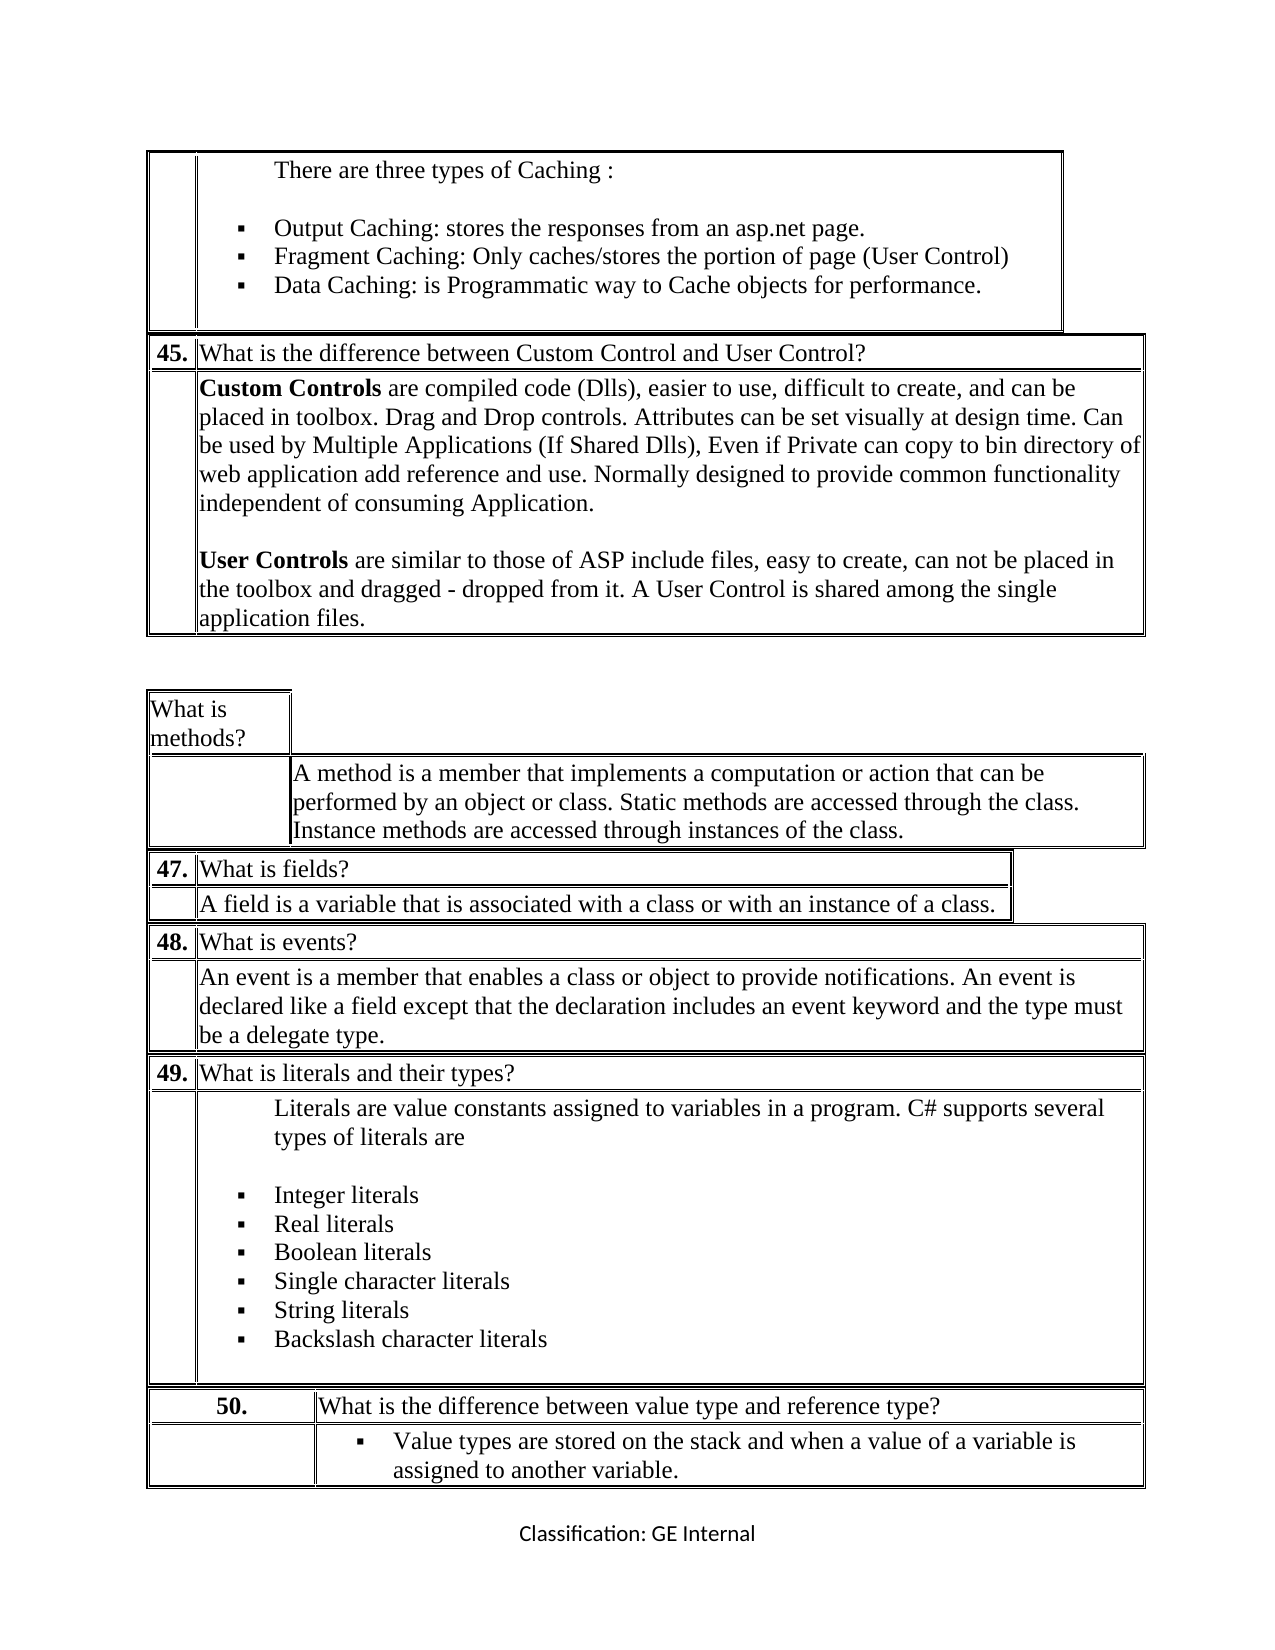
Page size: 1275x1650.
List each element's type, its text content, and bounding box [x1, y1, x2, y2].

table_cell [316, 1422, 1144, 1485]
table_header What is the difference between value type and reference type? [316, 1390, 1143, 1422]
table_header 47. [150, 853, 197, 884]
table_cell An event is a member that enables a class or object to provide notifications. An event is declared like a field except that the declaration includes an event keyword and the type must be a delegate type. [197, 958, 1144, 1050]
table_header 50. [150, 1390, 316, 1422]
table_header 48. [150, 926, 197, 958]
table_cell Literals are value constants assigned to variables in a program. C# supports several types of literals are Integer literals Real literals Boolean literals Single character literals String literals Backslash character literals [197, 1089, 1143, 1383]
table_header What is literals and their types? [197, 1057, 1143, 1088]
table_header What is the difference between Custom Control and User Control? [197, 336, 1143, 368]
table_cell [148, 958, 197, 1050]
table_header 45. [150, 336, 197, 368]
table_cell [150, 368, 197, 633]
table_cell [150, 753, 290, 846]
table_cell A method is a member that implements a computation or action that can be performed by an object or class. Static methods are accessed through the class. Instance methods are accessed through instances of the class. [290, 753, 1144, 846]
table_cell A field is a variable that is associated with a class or with an instance of a class. [197, 884, 1011, 919]
table_cell [150, 1089, 197, 1383]
table_cell [148, 1422, 316, 1485]
table_header 49. [150, 1057, 197, 1088]
table_cell There are three types of Caching : Output Caching: stores the responses from an asp.net page. Fragment Caching: Only caches/stores the portion of page (User Control) Data Caching: is Programmatic way to Cache objects for performance. [197, 153, 1061, 330]
table_header What is events? [197, 926, 1143, 958]
table_cell [150, 884, 197, 919]
table_cell Custom Controls are compiled code (Dlls), easier to use, difficult to create, and can be placed in toolbox. Drag and Drop controls. Attributes can be set visually at design time. Can be used by Multiple Applications (If Shared Dlls), Even if Private can copy to bin directory of web application add reference and use. Normally designed to provide common functionality independent of consuming Application. User Controls are similar to those of ASP include files, easy to create, can not be placed in the toolbox and dragged - dropped from it. A User Control is shared among the single application files. [197, 368, 1143, 633]
table_header What is methods? [150, 693, 290, 753]
table_header What is fields? [197, 853, 1010, 884]
table_cell [150, 153, 197, 330]
